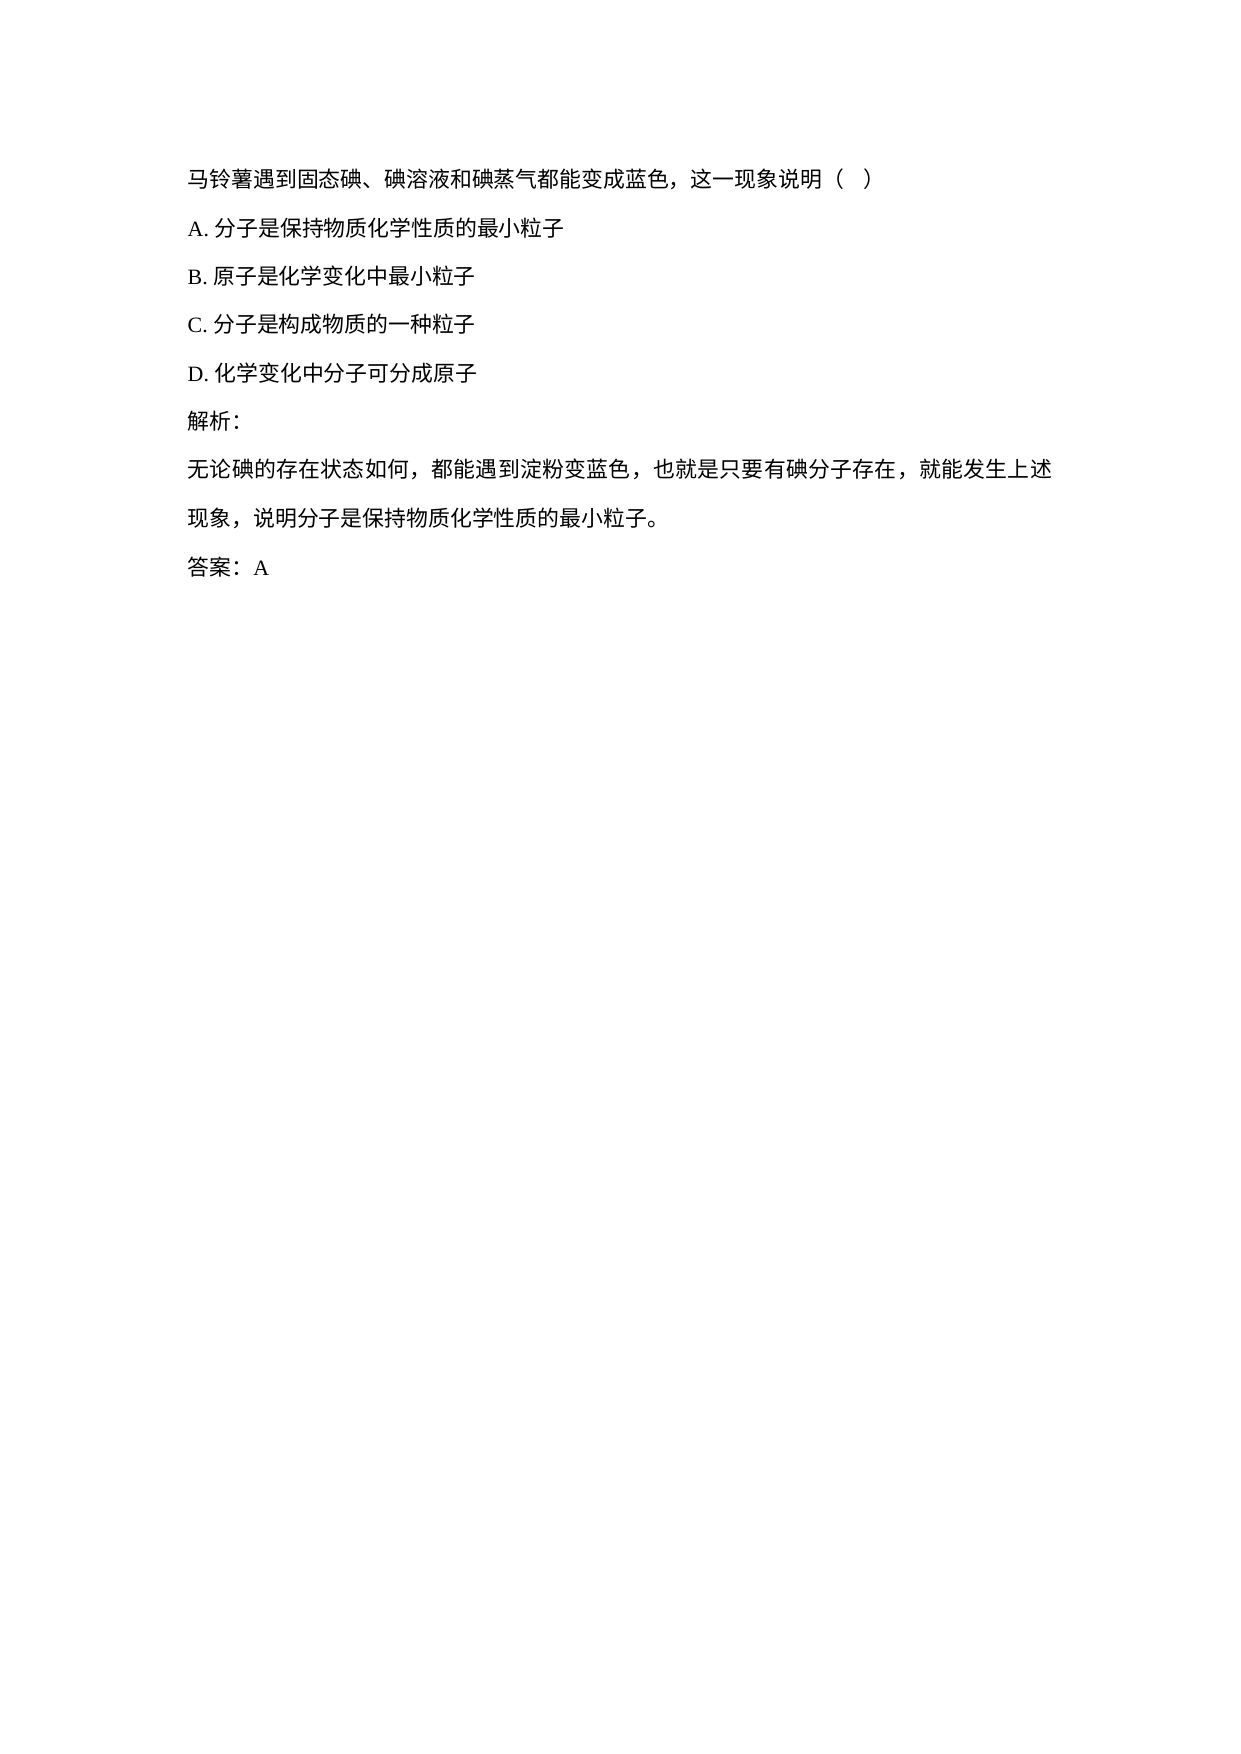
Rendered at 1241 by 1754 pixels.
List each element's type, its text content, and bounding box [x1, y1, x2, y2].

text A. 分子是保持物质化学性质的最小粒子 [187, 210, 1053, 243]
text 解析： [187, 404, 1053, 436]
text B. 原子是化学变化中最小粒子 [187, 259, 1053, 291]
text D. 化学变化中分子可分成原子 [187, 355, 1053, 388]
text 答案：A [187, 549, 1053, 582]
text 无论碘的存在状态如何，都能遇到淀粉变蓝色，也就是只要有碘分子存在，就能发生上述现象，说明分子是保持物质化学性质的最小粒子。 [187, 452, 1053, 533]
text 马铃薯遇到固态碘、碘溶液和碘蒸气都能变成蓝色，这一现象说明（ ） [187, 162, 1053, 194]
text C. 分子是构成物质的一种粒子 [187, 307, 1053, 339]
